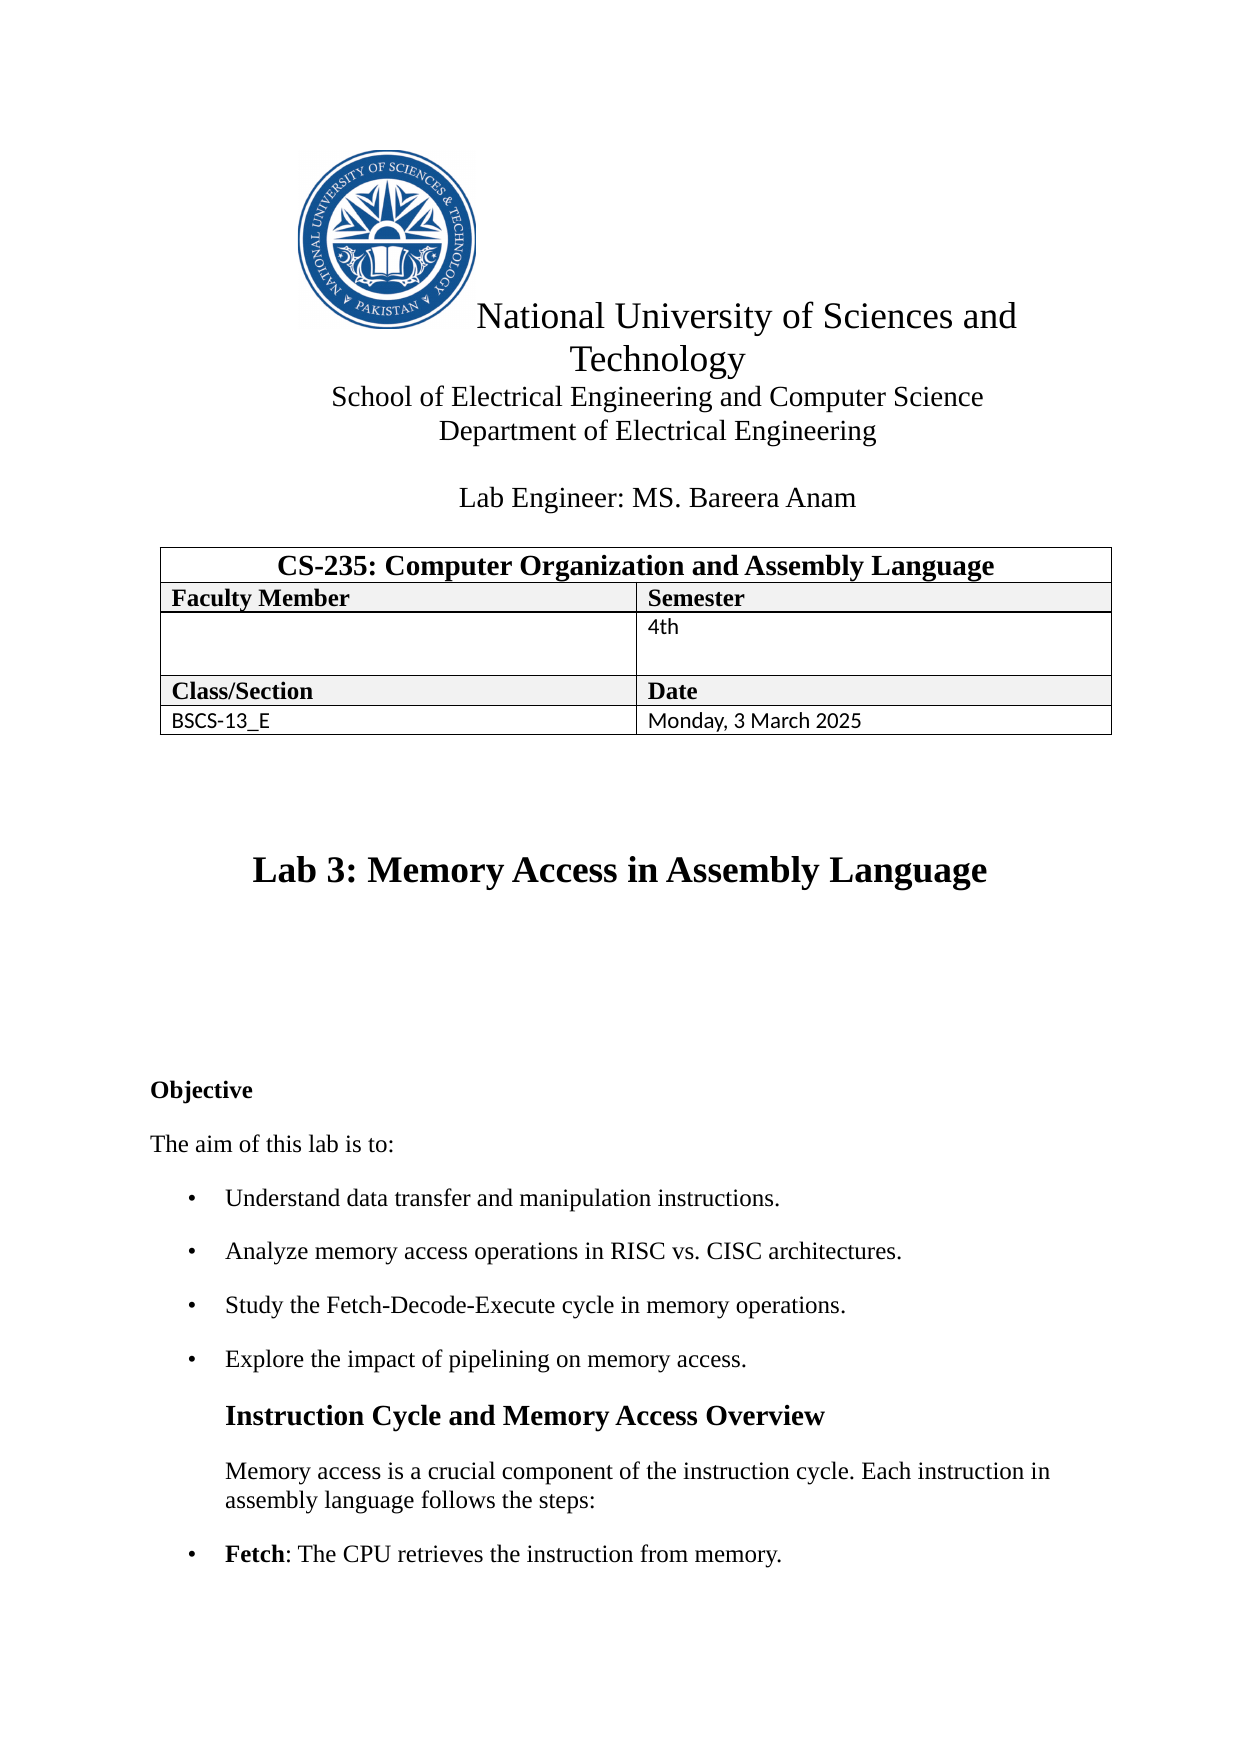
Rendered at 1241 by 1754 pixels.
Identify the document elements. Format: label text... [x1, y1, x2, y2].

list Explore the impact of pipelining on memory access. [187, 1344, 1090, 1373]
table_cell [161, 613, 636, 675]
table_cell Monday, 3 March 2025 [637, 706, 1111, 734]
list Fetch: The CPU retrieves the instruction from memory. [187, 1539, 1090, 1567]
text Lab Engineer: MS. Bareera Anam [225, 480, 1090, 513]
text School of Electrical Engineering and Computer Science [225, 379, 1090, 413]
list Study the Fetch-Decode-Execute cycle in memory operations. [187, 1290, 1090, 1319]
table_cell 4th [637, 613, 1111, 675]
table_cell Class/Section [161, 676, 636, 705]
table_header CS-235: Computer Organization and Assembly Language [161, 548, 1111, 582]
text Instruction Cycle and Memory Access Overview [225, 1398, 1090, 1431]
text Objective [150, 1075, 1090, 1104]
table_cell BSCS-13_E [161, 706, 636, 734]
picture [297, 150, 476, 329]
text Department of Electrical Engineering [225, 413, 1090, 446]
text Memory access is a crucial component of the instruction cycle. Each instruction in assembly language follows the steps: [225, 1456, 1090, 1514]
table_cell Date [637, 676, 1111, 705]
table_cell Faculty Member [161, 583, 636, 611]
list Analyze memory access operations in RISC vs. CISC architectures. [187, 1236, 1090, 1265]
text The aim of this lab is to: [150, 1129, 1090, 1158]
text National University of Sciences and Technology [225, 150, 1090, 379]
text Lab 3: Memory Access in Assembly Language [150, 848, 1090, 891]
list Understand data transfer and manipulation instructions. [187, 1183, 1090, 1211]
table_cell Semester [637, 583, 1111, 611]
